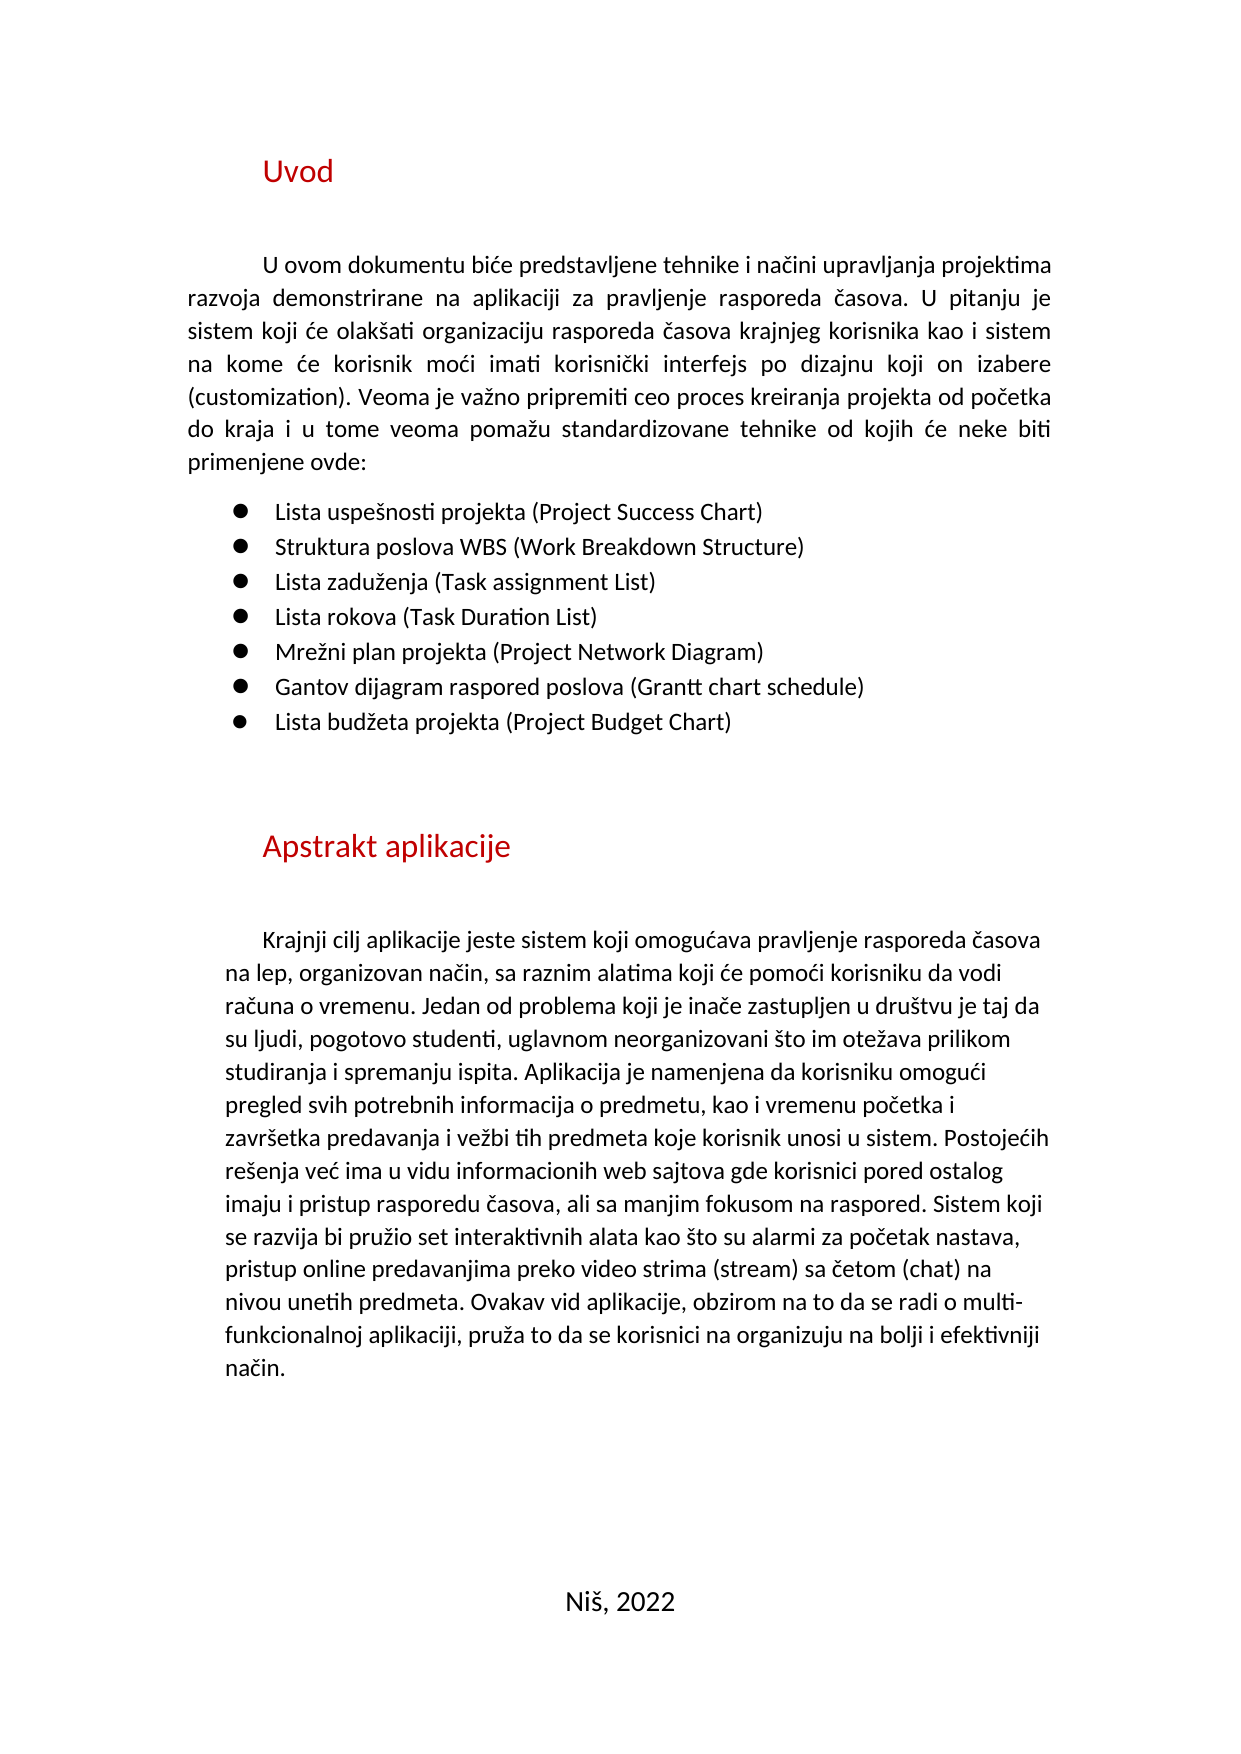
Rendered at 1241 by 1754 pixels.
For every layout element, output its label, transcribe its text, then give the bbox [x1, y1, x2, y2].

subtitle Apstrakt aplikacije [262, 825, 1053, 866]
list Lista rokova (Task Duration List) [231, 601, 1053, 632]
list Struktura poslova WBS (Work Breakdown Structure) [231, 531, 1053, 562]
text Krajnji cilj aplikacije jeste sistem koji omogućava pravljenje rasporeda časova na lep, organizovan način, sa raznim alatima koji će pomoći korisniku da vodi računa o vremenu. Jedan od problema koji je inače zastupljen u društvu je taj da su ljudi, pogotovo studenti, uglavnom neorganizovani što im otežava prilikom studiranja i spremanju ispita. Aplikacija je namenjena da korisniku omogući pregled svih potrebnih informacija o predmetu, kao i vremenu početka i završetka predavanja i vežbi tih predmeta koje korisnik unosi u sistem. Postojećih rešenja već ima u vidu informacionih web sajtova gde korisnici pored ostalog imaju i pristup rasporedu časova, ali sa manjim fokusom na raspored. Sistem koji se razvija bi pružio set interaktivnih alata kao što su alarmi za početak nastava, pristup online predavanjima preko video strima (stream) sa četom (chat) na nivou unetih predmeta. Ovakav vid aplikacije, obzirom na to da se radi o multi-funkcionalnoj aplikaciji, pruža to da se korisnici na organizuju na bolji i efektivniji način. [225, 924, 1053, 1383]
list Mrežni plan projekta (Project Network Diagram) [231, 636, 1053, 667]
list Lista budžeta projekta (Project Budget Chart) [231, 706, 1053, 737]
list Lista zaduženja (Task assignment List) [231, 566, 1053, 597]
subtitle Uvod [262, 150, 1053, 191]
text U ovom dokumentu biće predstavljene tehnike i načini upravljanja projektima razvoja demonstrirane na aplikaciji za pravljenje rasporeda časova. U pitanju je sistem koji će olakšati organizaciju rasporeda časova krajnjeg korisnika kao i sistem na kome će korisnik moći imati korisnički interfejs po dizajnu koji on izabere (customization). Veoma je važno pripremiti ceo proces kreiranja projekta od početka do kraja i u tome veoma pomažu standardizovane tehnike od kojih će neke biti primenjene ovde: [187, 249, 1053, 477]
list Lista uspešnosti projekta (Project Success Chart) [231, 496, 1053, 527]
list Gantov dijagram raspored poslova (Grantt chart schedule) [231, 671, 1053, 702]
